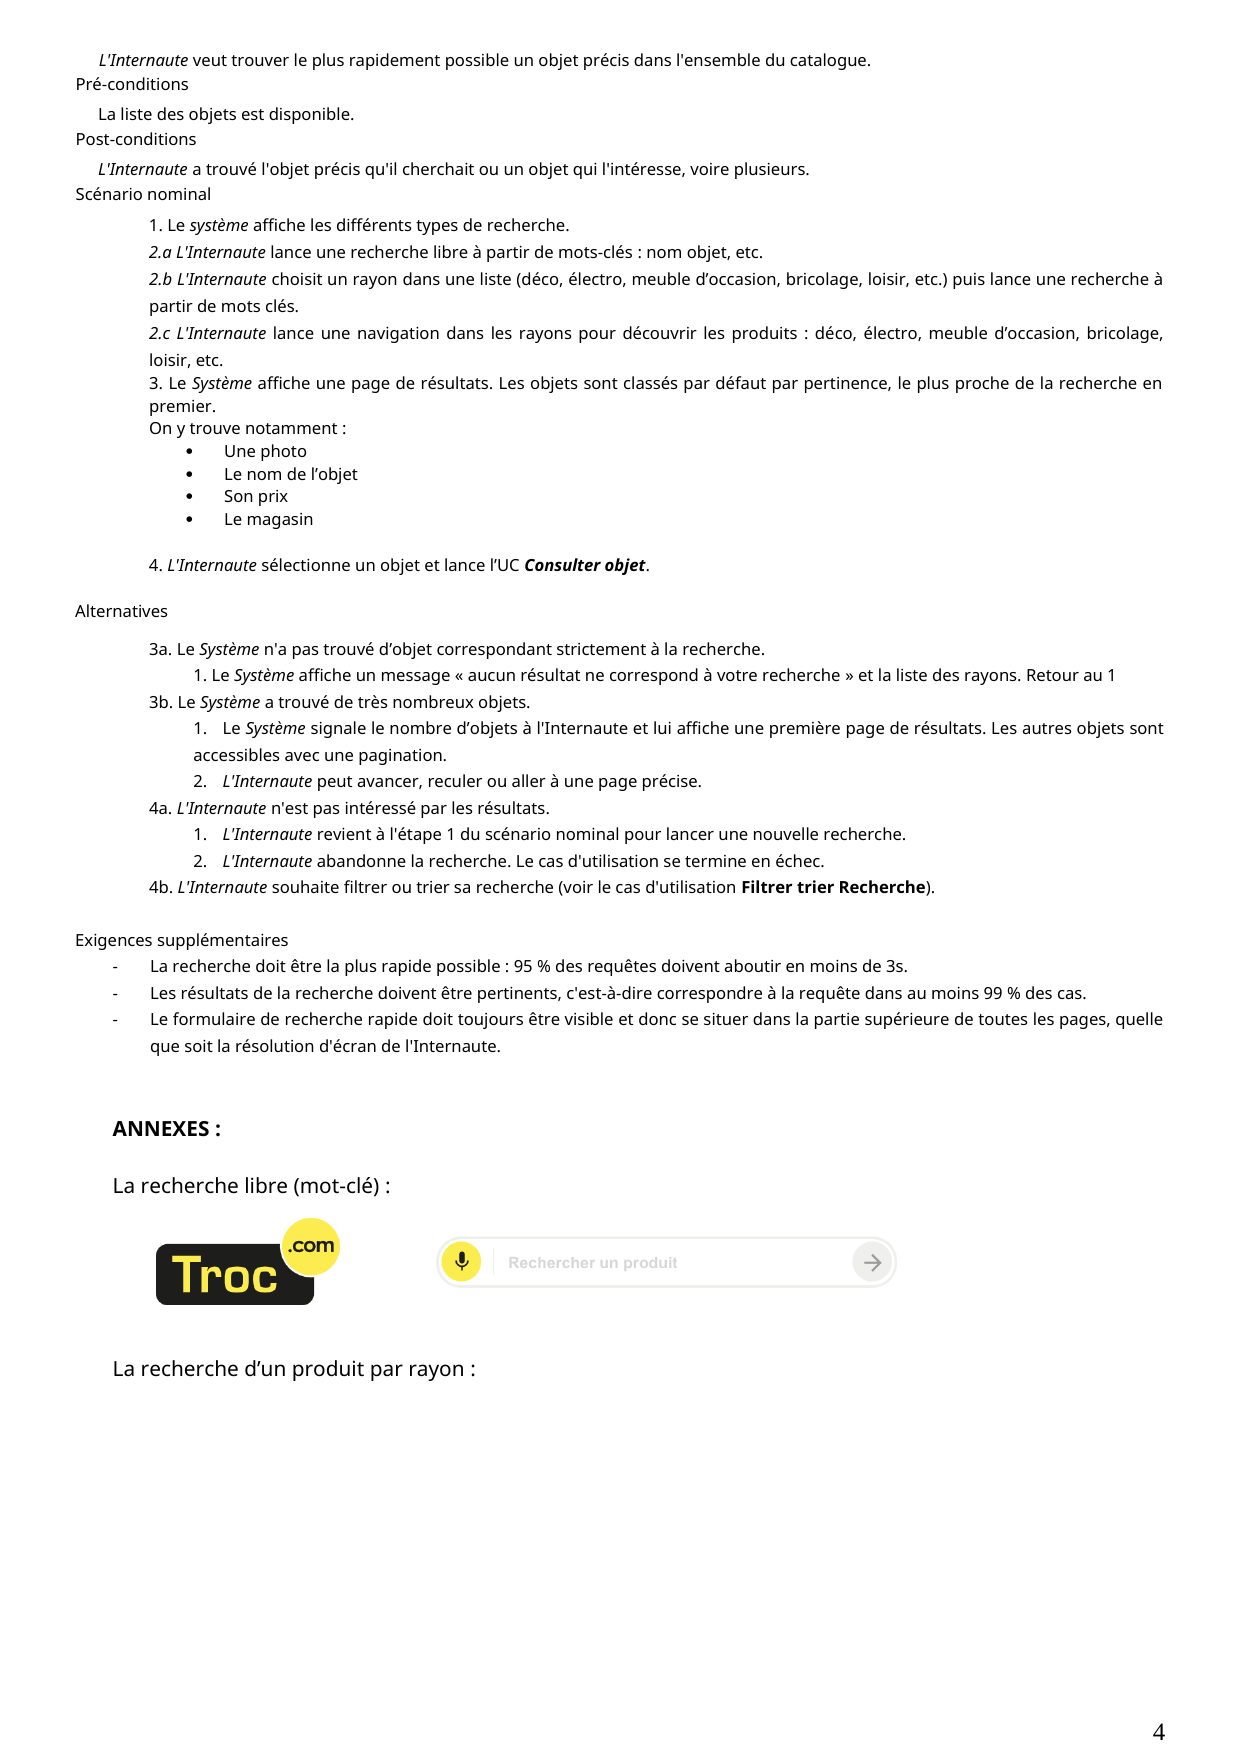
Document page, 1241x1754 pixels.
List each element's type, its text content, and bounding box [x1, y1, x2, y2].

text Scénario nominal [75, 181, 1165, 205]
text 4. L'Internaute sélectionne un objet et lance l’UC Consulter objet. [149, 553, 1165, 576]
text 3a. Le Système n'a pas trouvé d’objet correspondant strictement à la recherche. [149, 634, 1166, 661]
list Son prix [186, 485, 1165, 508]
list L'Internaute peut avancer, reculer ou aller à une page précise. [193, 766, 1166, 793]
text 2.c L'Internaute lance une navigation dans les rayons pour découvrir les produits : déco, électro, meuble d’occasion, bricolage, loisir, etc. [149, 318, 1165, 372]
text L'Internaute veut trouver le plus rapidement possible un objet précis dans l'ensemble du catalogue. [98, 44, 1165, 71]
list L'Internaute revient à l'étape 1 du scénario nominal pour lancer une nouvelle recherche. [193, 819, 1166, 846]
text 2.b L'Internaute choisit un rayon dans une liste (déco, électro, meuble d’occasion, bricolage, loisir, etc.) puis lance une recherche à partir de mots clés. [149, 264, 1165, 318]
text On y trouve notamment : [149, 417, 1165, 440]
list Le nom de l’objet [186, 462, 1165, 485]
text L'Internaute a trouvé l'objet précis qu'il cherchait ou un objet qui l'intéresse, voire plusieurs. [98, 150, 1165, 181]
text 4a. L'Internaute n'est pas intéressé par les résultats. [149, 793, 1166, 819]
text 1. Le Système affiche un message « aucun résultat ne correspond à votre recherche » et la liste des rayons. Retour au 1 [193, 661, 1166, 687]
text 1. Le système affiche les différents types de recherche. [75, 210, 1165, 237]
text La recherche d’un produit par rayon : [112, 1354, 1165, 1383]
list Le Système signale le nombre d’objets à l'Internaute et lui affiche une première page de résultats. Les autres objets sont accessibles avec une pagination. [193, 713, 1166, 766]
text Post-conditions [75, 126, 1165, 150]
text 3. Le Système affiche une page de résultats. Les objets sont classés par défaut par pertinence, le plus proche de la recherche en premier. [149, 372, 1165, 417]
text La liste des objets est disponible. [98, 95, 1165, 126]
text Pré-conditions [75, 71, 1165, 95]
list Une photo [186, 440, 1165, 462]
text Exigences supplémentaires [75, 925, 1166, 952]
list La recherche doit être la plus rapide possible : 95 % des requêtes doivent aboutir en moins de 3s. [112, 952, 1166, 978]
list Le formulaire de recherche rapide doit toujours être visible et donc se situer dans la partie supérieure de toutes les pages, quelle que soit la résolution d'écran de l'Internaute. [112, 1004, 1166, 1057]
text 4b. L'Internaute souhaite filtrer ou trier sa recherche (voir le cas d'utilisation Filtrer trier Recherche). [90, 872, 1166, 899]
text ANNEXES : [112, 1114, 1165, 1143]
text 3b. Le Système a trouvé de très nombreux objets. [149, 687, 1166, 713]
text La recherche libre (mot-clé) : [112, 1171, 1165, 1200]
list Le magasin [186, 508, 1165, 531]
text Alternatives [75, 599, 1165, 622]
picture [112, 1199, 918, 1326]
list L'Internaute abandonne la recherche. Le cas d'utilisation se termine en échec. [193, 846, 1166, 872]
list Les résultats de la recherche doivent être pertinents, c'est-à-dire correspondre à la requête dans au moins 99 % des cas. [112, 978, 1166, 1004]
text 2.a L'Internaute lance une recherche libre à partir de mots-clés : nom objet, etc. [75, 237, 1165, 264]
